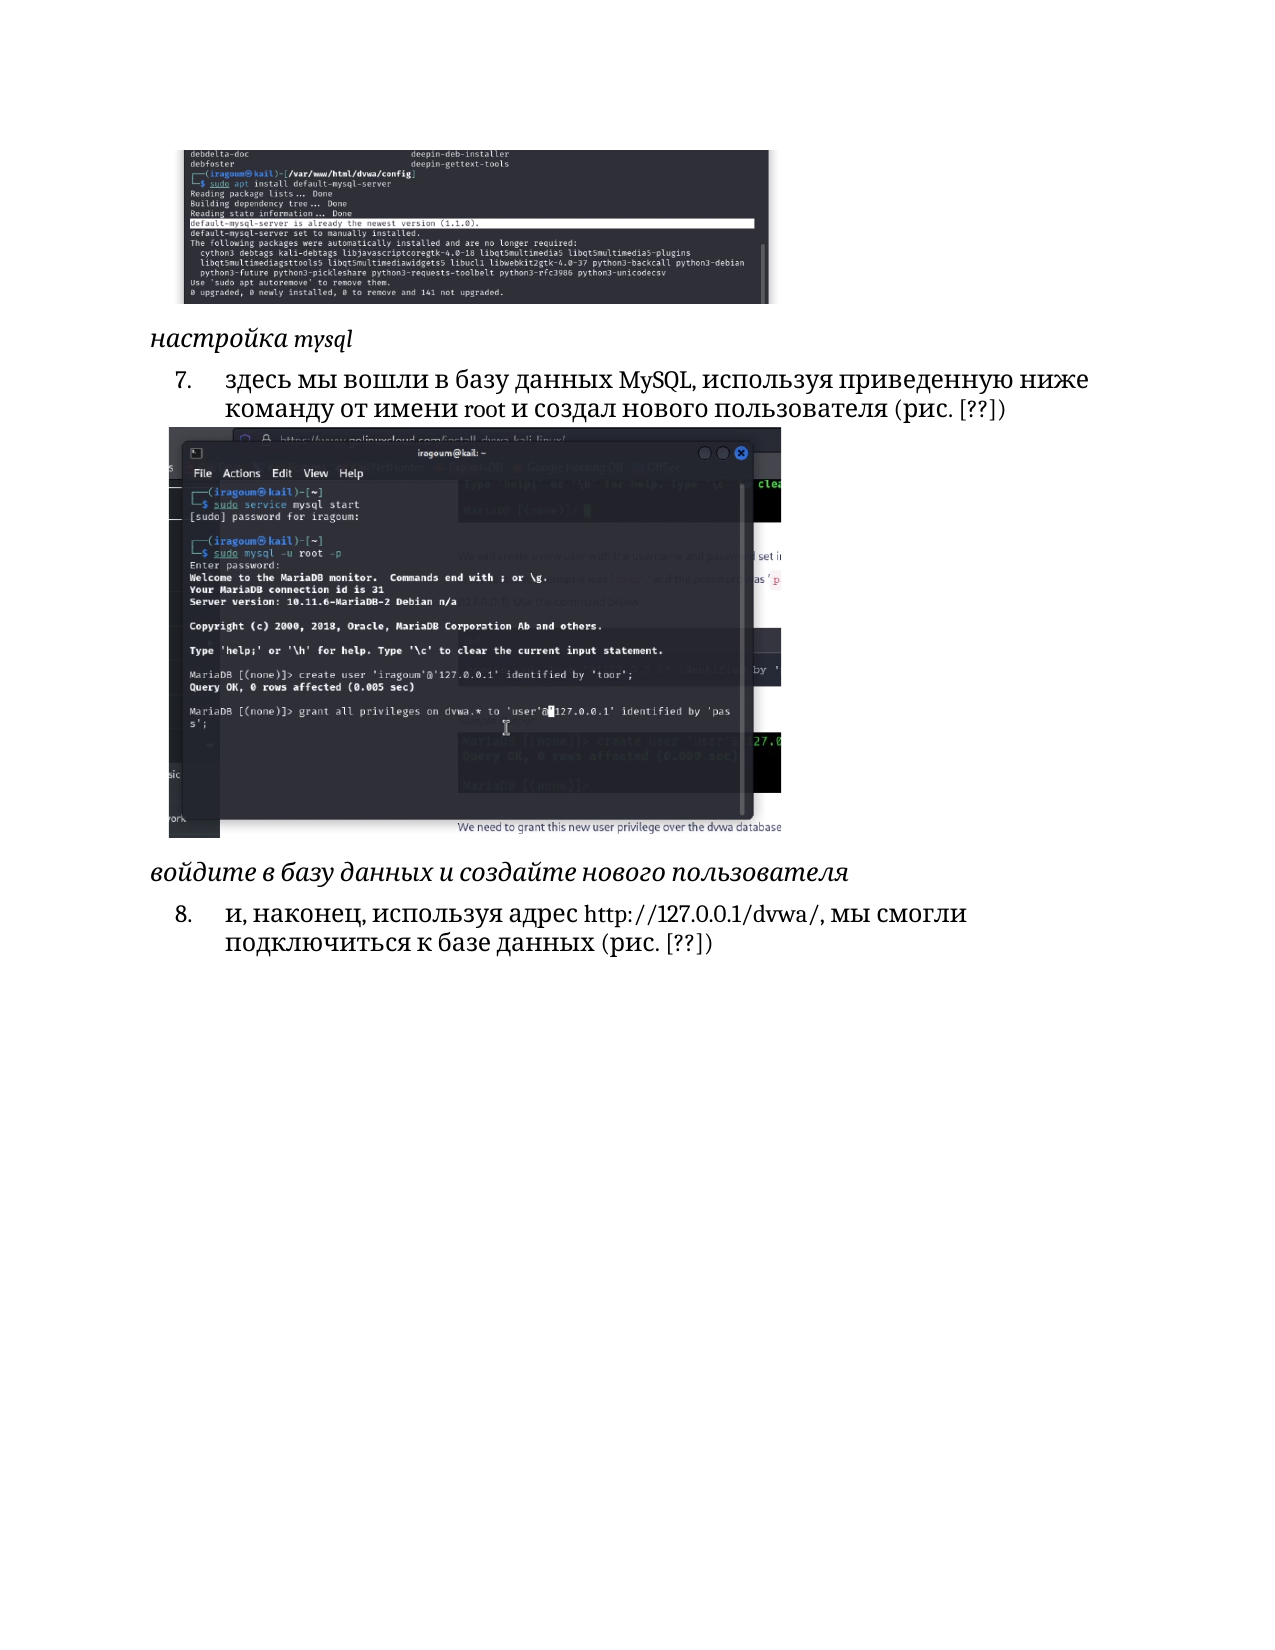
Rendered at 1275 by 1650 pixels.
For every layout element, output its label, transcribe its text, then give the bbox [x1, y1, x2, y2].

list здесь мы вошли в базу данных MySQL, используя приведенную ниже команду от имени root и создал нового пользователя (рис. [??]) [175, 366, 1125, 423]
text настройка mysql [150, 324, 1125, 353]
picture [168, 427, 782, 838]
text войдите в базу данных и создайте нового пользователя [150, 858, 1125, 887]
picture [168, 150, 782, 304]
list и, наконец, используя адрес http://127.0.0.1/dvwa/, мы смогли подключиться к базе данных (рис. [??]) [175, 900, 1125, 957]
